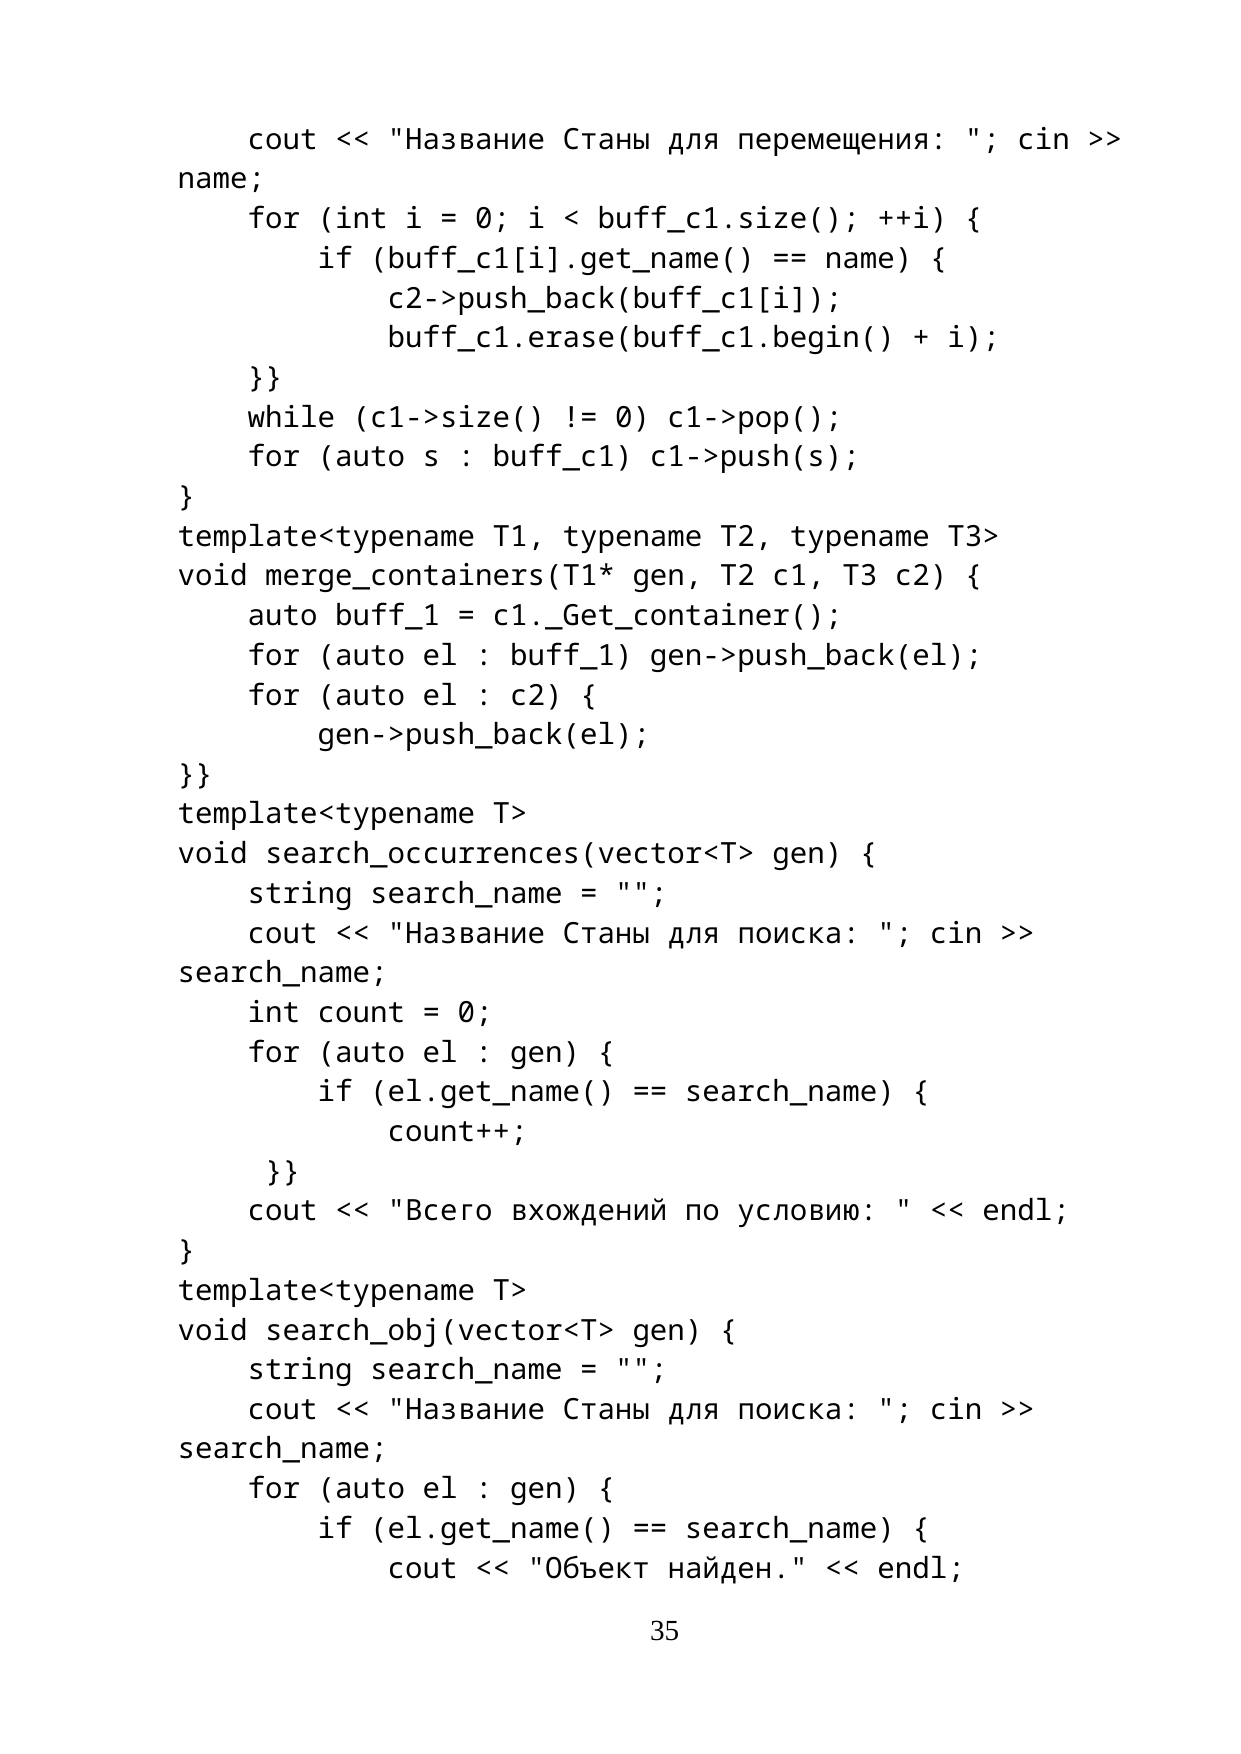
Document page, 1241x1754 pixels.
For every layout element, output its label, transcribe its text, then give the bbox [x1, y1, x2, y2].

text template<typename T1, typename T2, typename T3> [177, 515, 1152, 555]
text c2->push_back(buff_c1[i]); [177, 277, 1152, 317]
text }} [177, 1150, 1152, 1190]
text buff_c1.erase(buff_c1.begin() + i); [177, 317, 1152, 356]
text cout << "Всего вхождений по условию: " << endl; [177, 1190, 1152, 1229]
text void merge_containers(T1* gen, T2 c1, T3 c2) { [177, 555, 1152, 594]
text }} [177, 356, 1152, 396]
text for (int i = 0; i < buff_c1.size(); ++i) { [177, 197, 1152, 237]
text count++; [177, 1110, 1152, 1150]
text }} [177, 753, 1152, 793]
text for (auto el : buff_1) gen->push_back(el); [177, 634, 1152, 674]
text string search_name = ""; [177, 1348, 1152, 1388]
text void search_occurrences(vector<T> gen) { [177, 832, 1152, 872]
text gen->push_back(el); [177, 713, 1152, 753]
text int count = 0; [177, 991, 1152, 1031]
text string search_name = ""; [177, 872, 1152, 912]
text for (auto s : buff_c1) c1->push(s); [177, 436, 1152, 475]
text cout << "Название Станы для поиска: "; cin >> search_name; [177, 912, 1152, 991]
text for (auto el : gen) { [177, 1467, 1152, 1507]
text while (c1->size() != 0) c1->pop(); [177, 396, 1152, 436]
text if (el.get_name() == search_name) { [177, 1507, 1152, 1547]
text void search_obj(vector<T> gen) { [177, 1309, 1152, 1348]
text if (buff_c1[i].get_name() == name) { [177, 237, 1152, 277]
text template<typename T> [177, 793, 1152, 832]
text if (el.get_name() == search_name) { [177, 1071, 1152, 1110]
text for (auto el : c2) { [177, 674, 1152, 713]
text for (auto el : gen) { [177, 1031, 1152, 1071]
text cout << "Название Станы для перемещения: "; cin >> name; [177, 118, 1152, 197]
text cout << "Название Станы для поиска: "; cin >> search_name; [177, 1388, 1152, 1467]
text template<typename T> [177, 1269, 1152, 1309]
text auto buff_1 = c1._Get_container(); [177, 594, 1152, 634]
text } [177, 475, 1152, 515]
text cout << "Объект найден." << endl; [177, 1547, 1152, 1587]
text } [177, 1229, 1152, 1269]
